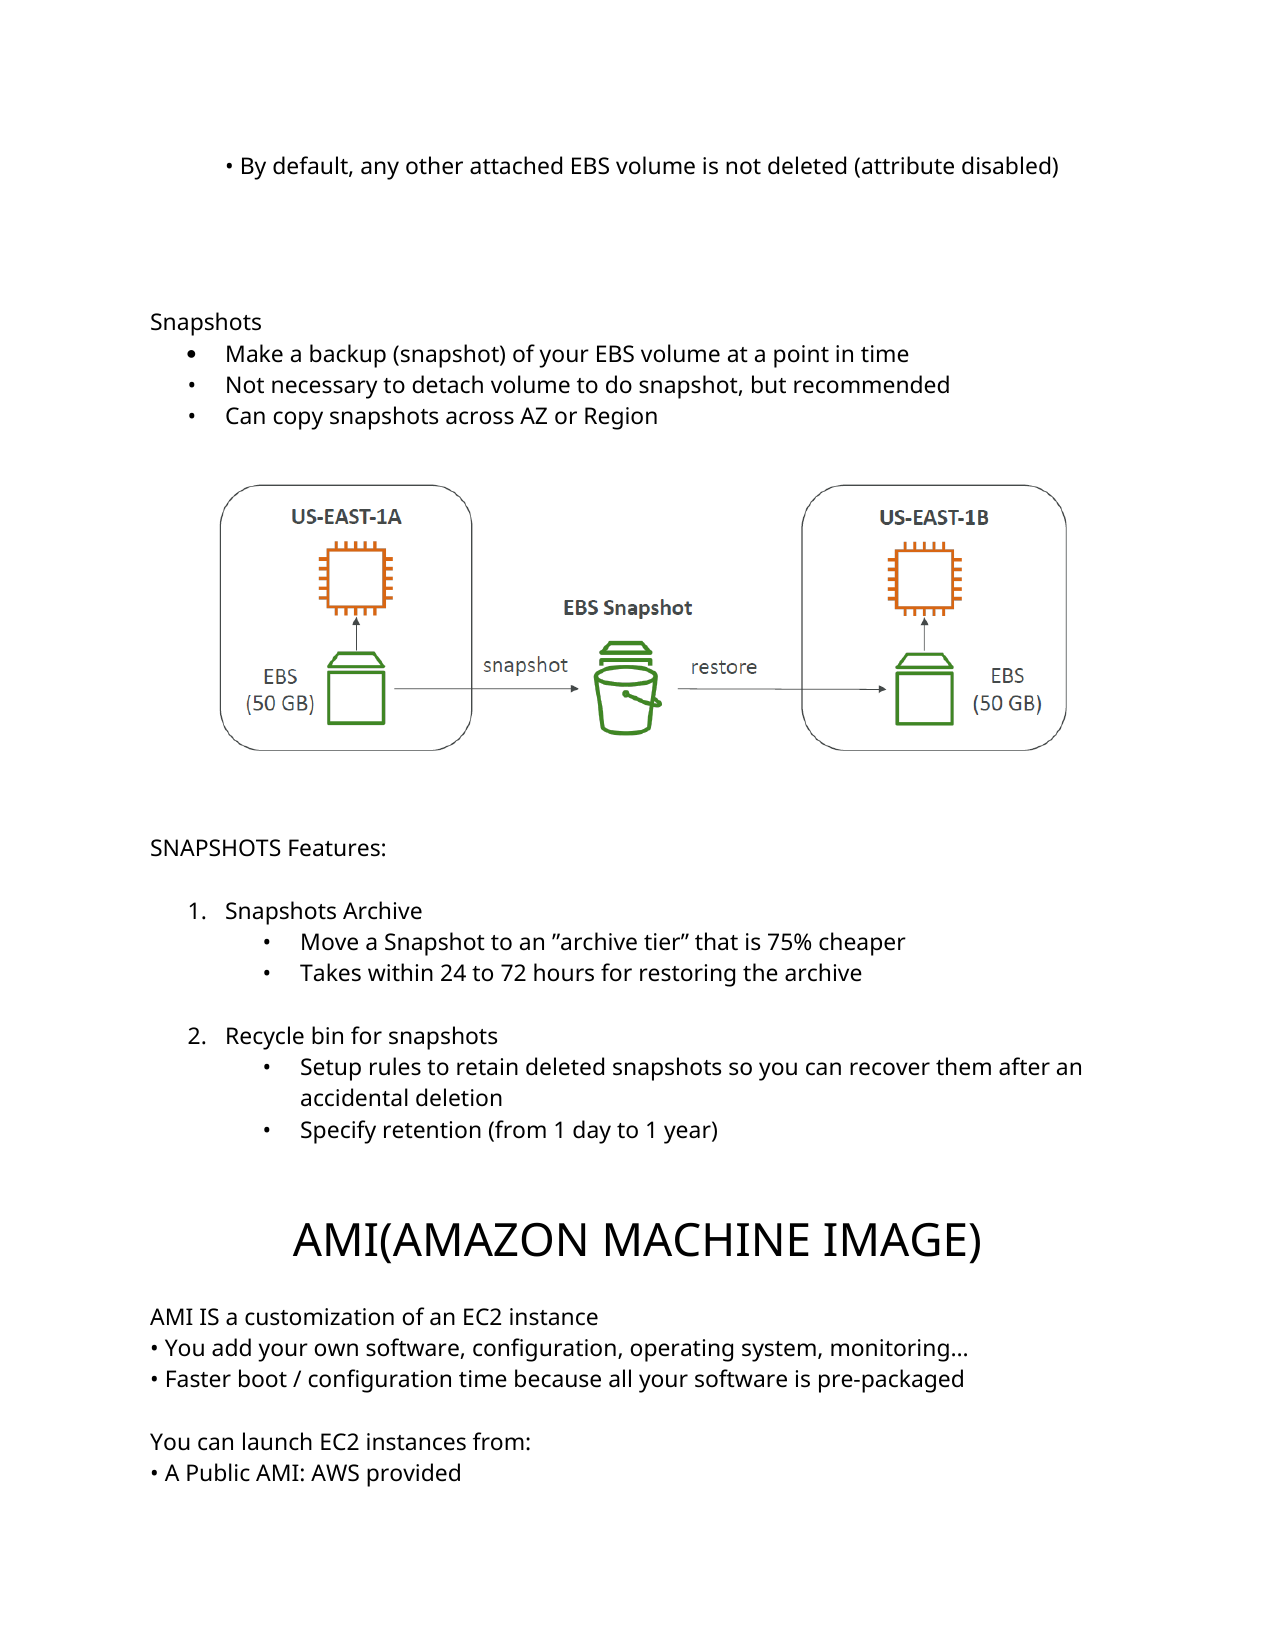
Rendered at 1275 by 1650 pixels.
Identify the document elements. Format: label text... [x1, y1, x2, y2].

text • Faster boot / configuration time because all your software is pre-packaged [150, 1363, 1125, 1395]
text • You add your own software, configuration, operating system, monitoring… [150, 1332, 1125, 1363]
list Move a Snapshot to an ”archive tier” that is 75% cheaper [262, 926, 1125, 957]
picture [150, 462, 1125, 770]
list Setup rules to retain deleted snapshots so you can recover them after an accidental deletion [262, 1051, 1125, 1113]
text You can launch EC2 instances from: [150, 1426, 1125, 1457]
text • By default, any other attached EBS volume is not deleted (attribute disabled) [225, 150, 1125, 181]
list Can copy snapshots across AZ or Region [187, 400, 1125, 431]
list Make a backup (snapshot) of your EBS volume at a point in time [187, 337, 1125, 369]
text • A Public AMI: AWS provided [150, 1457, 1125, 1488]
list Specify retention (from 1 day to 1 year) [262, 1113, 1125, 1145]
text SNAPSHOTS Features: [150, 832, 1125, 863]
text AMI IS a customization of an EC2 instance [150, 1301, 1125, 1332]
list Not necessary to detach volume to do snapshot, but recommended [187, 369, 1125, 400]
text AMI(AMAZON MACHINE IMAGE) [150, 1207, 1125, 1270]
list Snapshots Archive [187, 895, 1125, 926]
list Recycle bin for snapshots [187, 1020, 1125, 1051]
text Snapshots [150, 306, 1125, 337]
list Takes within 24 to 72 hours for restoring the archive [262, 957, 1125, 988]
